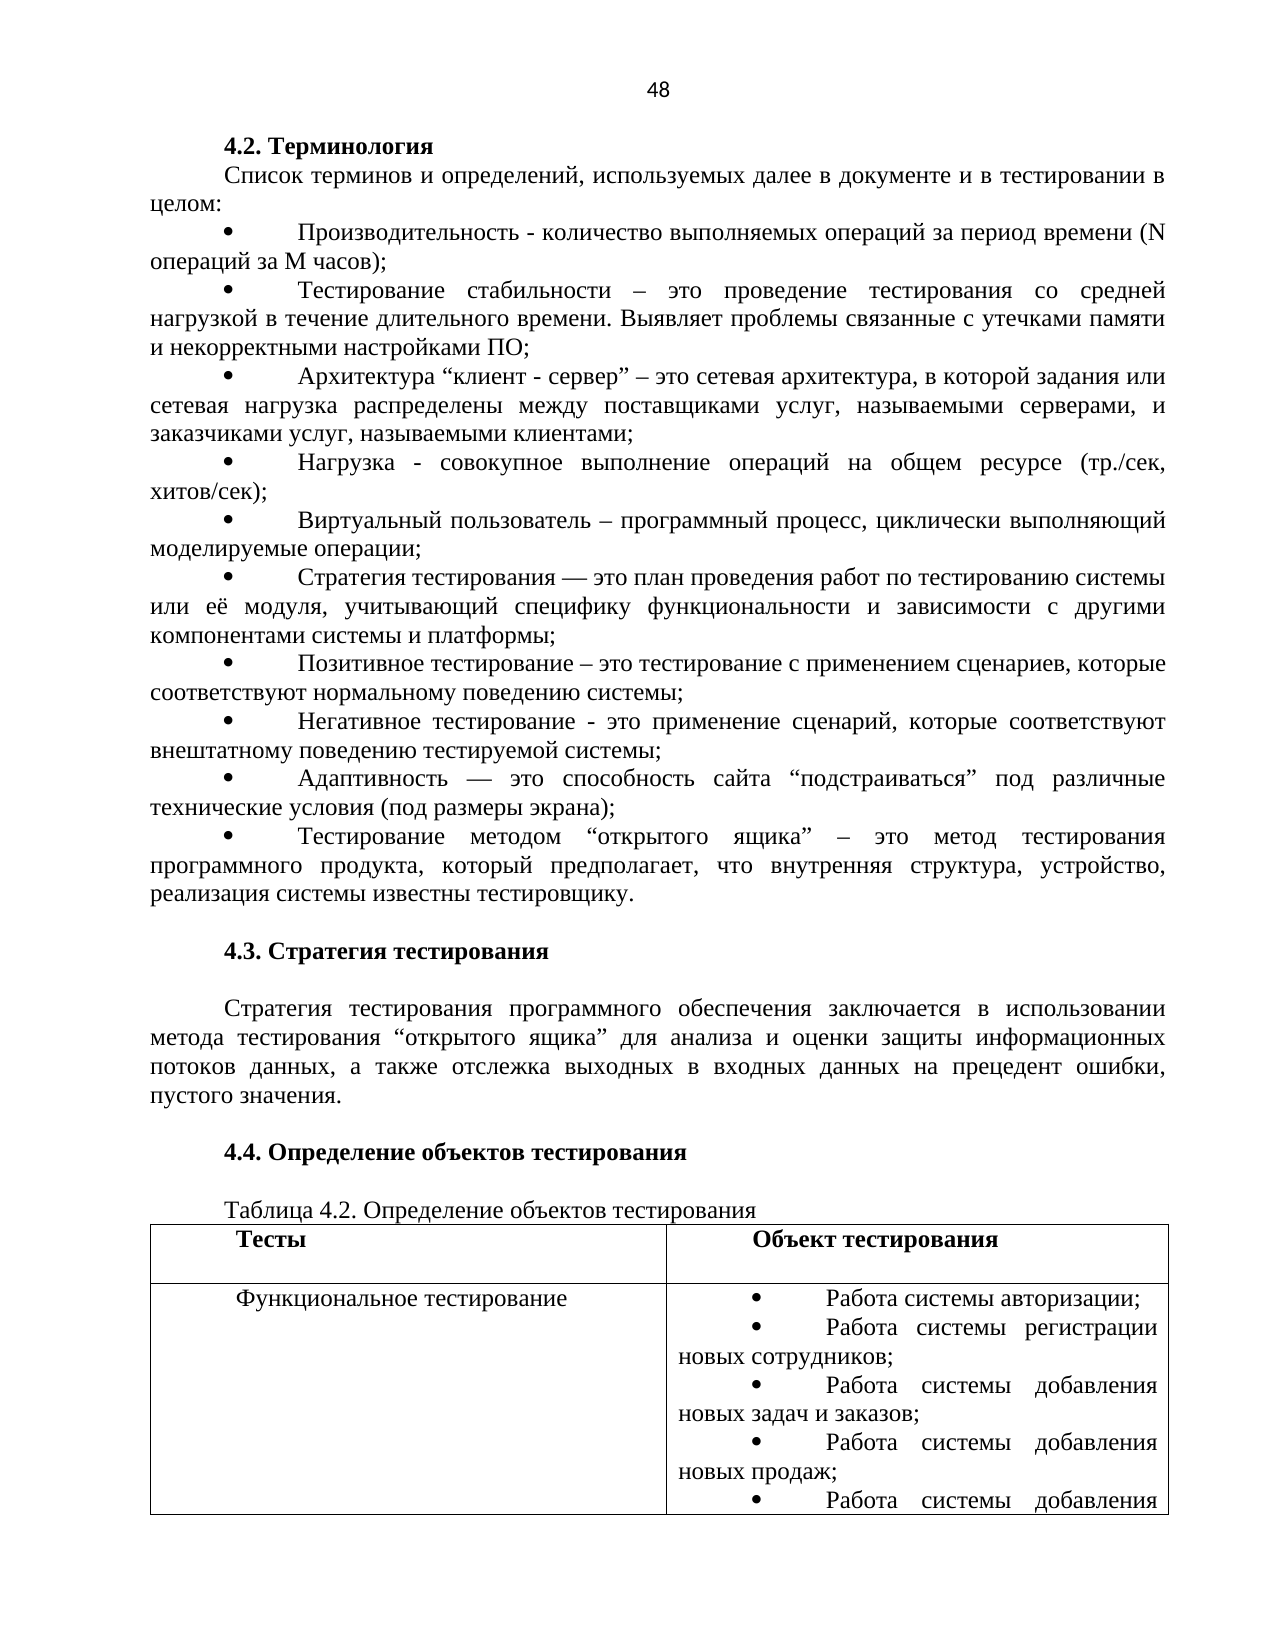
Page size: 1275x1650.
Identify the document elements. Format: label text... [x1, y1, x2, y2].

text Таблица 4.2. Определение объектов тестирования [150, 1195, 1167, 1223]
text 4.2. Терминология [150, 131, 1167, 160]
list Производительность - количество выполняемых операций за период времени (N операций за M часов); [150, 217, 1167, 275]
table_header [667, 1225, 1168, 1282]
text Стратегия тестирования программного обеспечения заключается в использовании метода тестирования “открытого ящика” для анализа и оценки защиты информационных потоков данных, а также отслежка выходных в входных данных на прецедент ошибки, пустого значения. [150, 993, 1167, 1108]
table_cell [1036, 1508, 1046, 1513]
list Архитектура “клиент - сервер” – это сетевая архитектура, в которой задания или сетевая нагрузка распределены между поставщиками услуг, называемыми серверами, и заказчиками услуг, называемыми клиентами; [150, 361, 1167, 447]
text Список терминов и определений, используемых далее в документе и в тестировании в целом: [150, 160, 1167, 217]
list Негативное тестирование - это применение сценарий, которые соответствуют внештатному поведению тестируемой системы; [150, 706, 1167, 763]
list Виртуальный пользователь – программный процесс, циклически выполняющий моделируемые операции; [150, 505, 1167, 562]
list Позитивное тестирование – это тестирование с применением сценариев, которые соответствуют нормальному поведению системы; [150, 648, 1167, 706]
text 4.3. Стратегия тестирования [150, 936, 1167, 965]
list Адаптивность — это способность сайта “подстраиваться” под различные технические условия (под размеры экрана); [150, 763, 1167, 821]
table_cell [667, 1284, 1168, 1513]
text 4.4. Определение объектов тестирования [150, 1137, 1167, 1166]
list Тестирование методом “открытого ящика” – это метод тестирования программного продукта, который предполагает, что внутренняя структура, устройство, реализация системы известны тестировщику. [150, 821, 1167, 907]
list Нагрузка - совокупное выполнение операций на общем ресурсе (тр./сек, хитов/сек); [150, 447, 1167, 505]
list Тестирование стабильности – это проведение тестирования со средней нагрузкой в течение длительного времени. Выявляет проблемы связанные с утечками памяти и некорректными настройками ПО; [150, 275, 1167, 361]
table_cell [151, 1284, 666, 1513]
list Стратегия тестирования — это план проведения работ по тестированию системы или её модуля, учитывающий специфику функциональности и зависимости с другими компонентами системы и платформы; [150, 562, 1167, 648]
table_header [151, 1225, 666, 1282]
